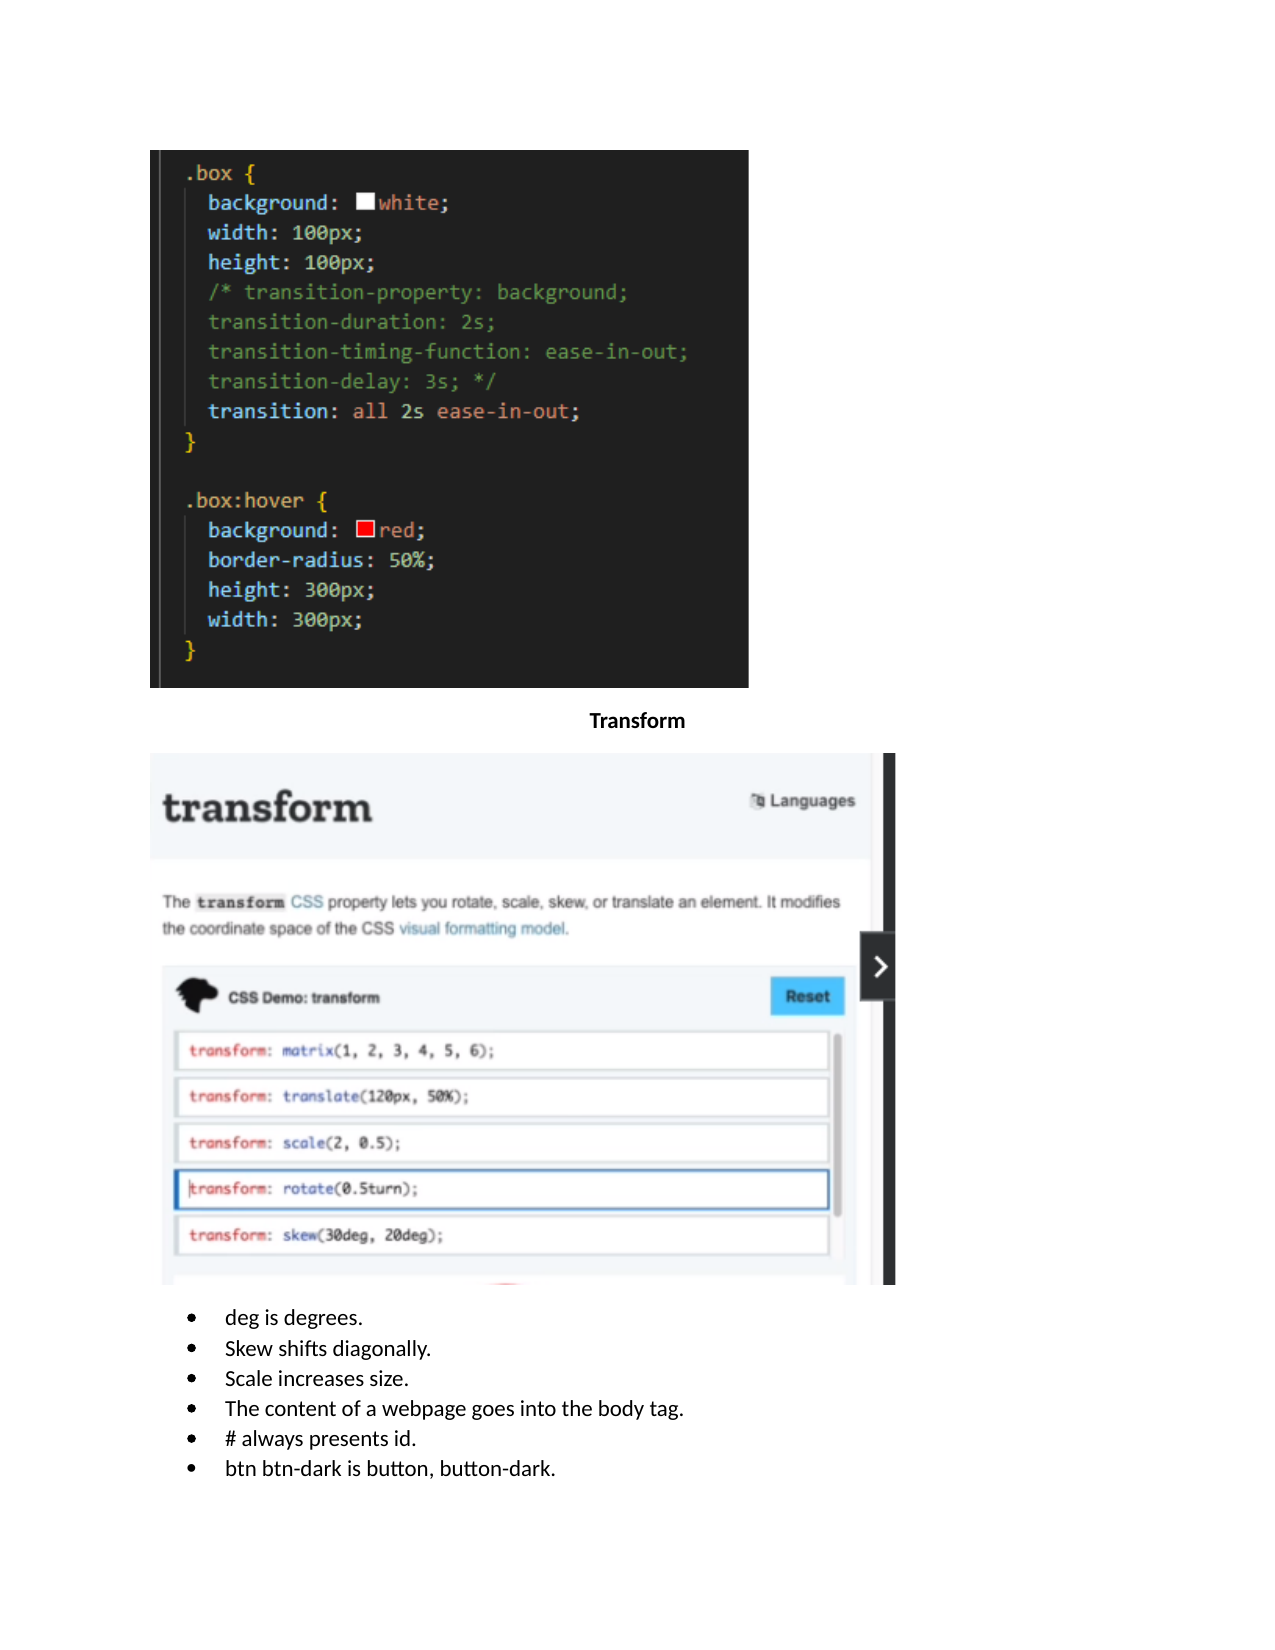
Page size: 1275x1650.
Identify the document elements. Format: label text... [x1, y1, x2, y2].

picture [150, 753, 896, 1285]
list btn btn-dark is button, button-dark. [187, 1454, 1125, 1483]
list Scale increases size. [187, 1364, 1125, 1392]
list deg is degrees. [187, 1303, 1125, 1332]
text Transform [150, 706, 1125, 734]
list The content of a webpage goes into the body tag. [187, 1394, 1125, 1422]
list Skew shifts diagonally. [187, 1334, 1125, 1362]
list # always presents id. [187, 1424, 1125, 1452]
picture [150, 150, 749, 688]
